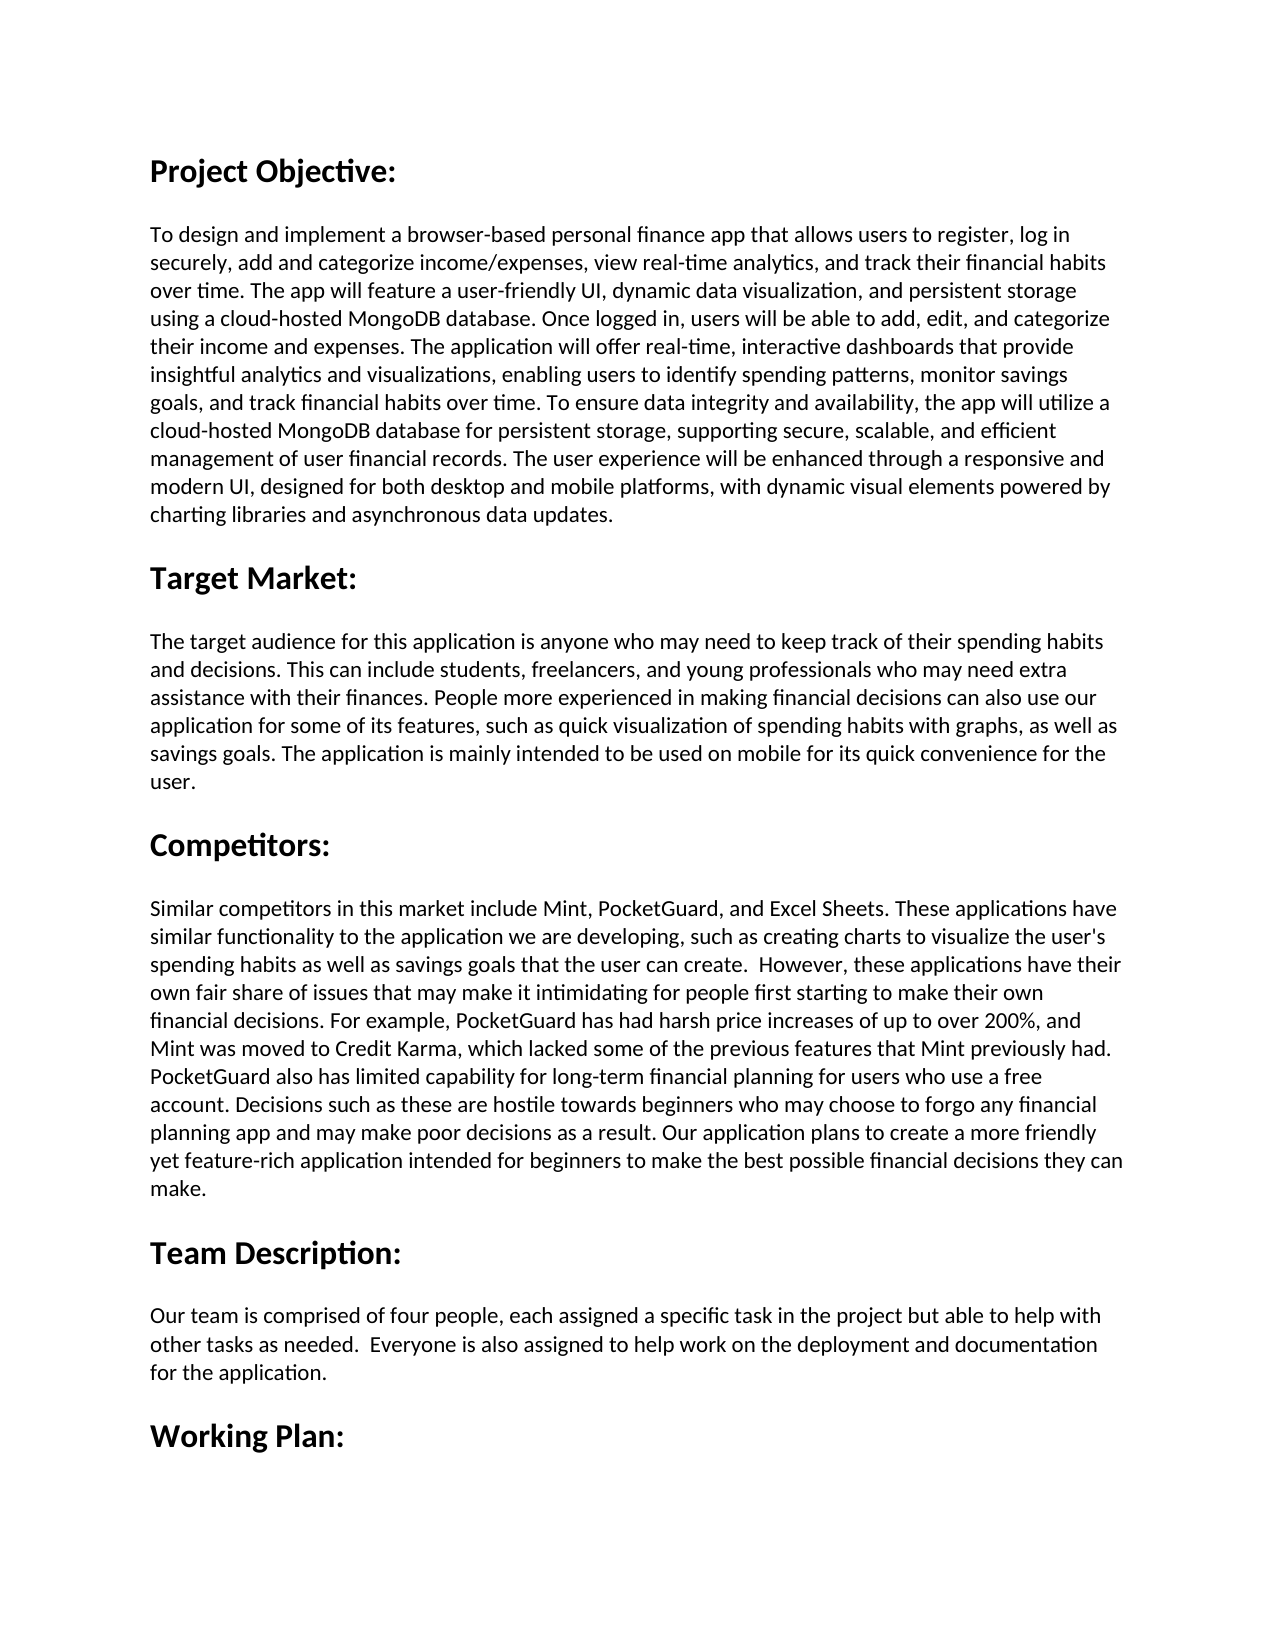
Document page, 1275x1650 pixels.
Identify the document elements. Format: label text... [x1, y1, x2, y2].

text Project Objective: [150, 150, 1125, 191]
text Our team is comprised of four people, each assigned a specific task in the project but able to help with other tasks as needed. Everyone is also assigned to help work on the deployment and documentation for the application. [150, 1302, 1125, 1386]
text The target audience for this application is anyone who may need to keep track of their spending habits and decisions. This can include students, freelancers, and young professionals who may need extra assistance with their finances. People more experienced in making financial decisions can also use our application for some of its features, such as quick visualization of spending habits with graphs, as well as savings goals. The application is mainly intended to be used on mobile for its quick convenience for the user. [150, 627, 1125, 795]
text Team Description: [150, 1232, 1125, 1272]
text Similar competitors in this market include Mint, PocketGuard, and Excel Sheets. These applications have similar functionality to the application we are developing, such as creating charts to visualize the user's spending habits as well as savings goals that the user can create. However, these applications have their own fair share of issues that may make it intimidating for people first starting to make their own financial decisions. For example, PocketGuard has had harsh price increases of up to over 200%, and Mint was moved to Credit Karma, which lacked some of the previous features that Mint previously had. PocketGuard also has limited capability for long-term financial planning for users who use a free account. Decisions such as these are hostile towards beginners who may choose to forgo any financial planning app and may make poor decisions as a result. Our application plans to create a more friendly yet feature-rich application intended for beginners to make the best possible financial decisions they can make. [150, 894, 1125, 1203]
text Target Market: [150, 557, 1125, 598]
text Working Plan: [150, 1415, 1125, 1456]
text Competitors: [150, 824, 1125, 865]
text To design and implement a browser-based personal finance app that allows users to register, log in securely, add and categorize income/expenses, view real-time analytics, and track their financial habits over time. The app will feature a user-friendly UI, dynamic data visualization, and persistent storage using a cloud-hosted MongoDB database. Once logged in, users will be able to add, edit, and categorize their income and expenses. The application will offer real-time, interactive dashboards that provide insightful analytics and visualizations, enabling users to identify spending patterns, monitor savings goals, and track financial habits over time. To ensure data integrity and availability, the app will utilize a cloud-hosted MongoDB database for persistent storage, supporting secure, scalable, and efficient management of user financial records. The user experience will be enhanced through a responsive and modern UI, designed for both desktop and mobile platforms, with dynamic visual elements powered by charting libraries and asynchronous data updates. [150, 220, 1125, 528]
